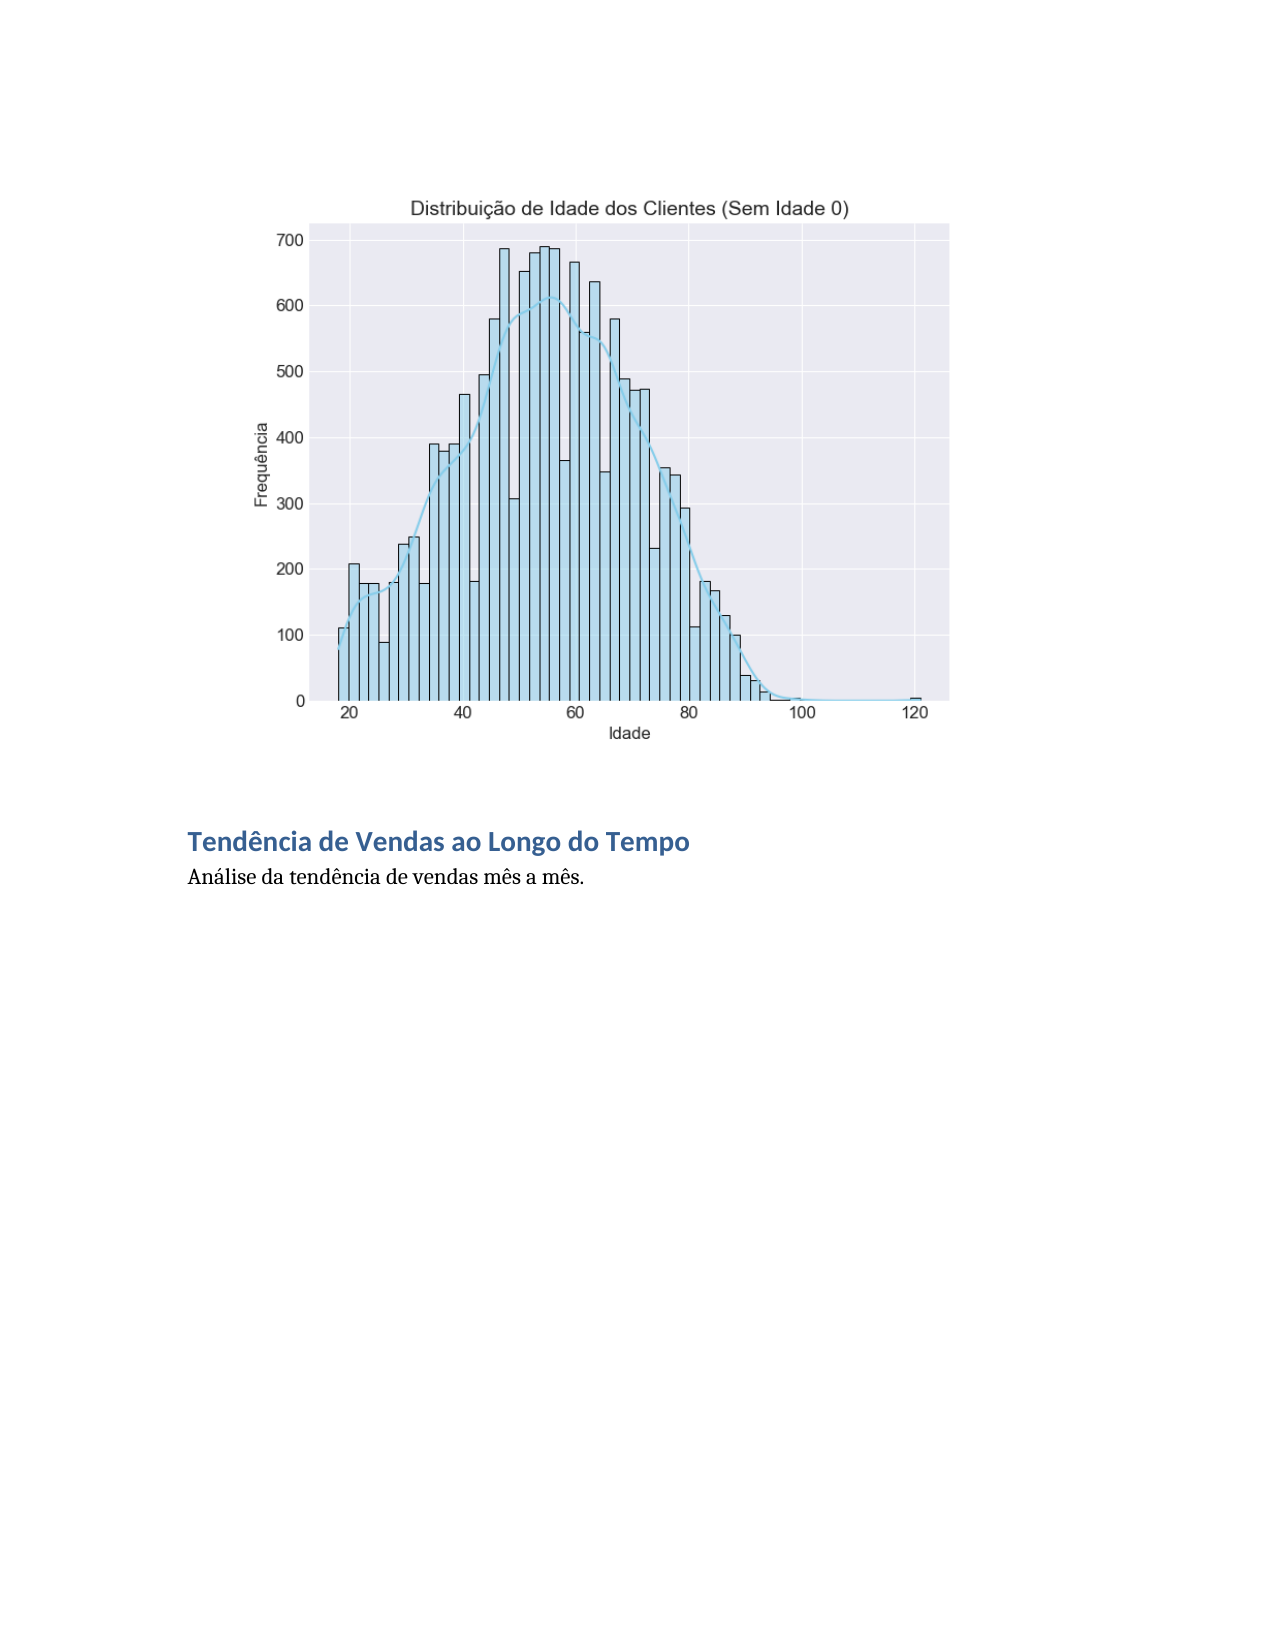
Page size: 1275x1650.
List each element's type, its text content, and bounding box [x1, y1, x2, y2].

text Análise da tendência de vendas mês a mês. [187, 863, 1087, 890]
picture [206, 150, 1032, 769]
subtitle Tendência de Vendas ao Longo do Tempo [187, 823, 1087, 858]
